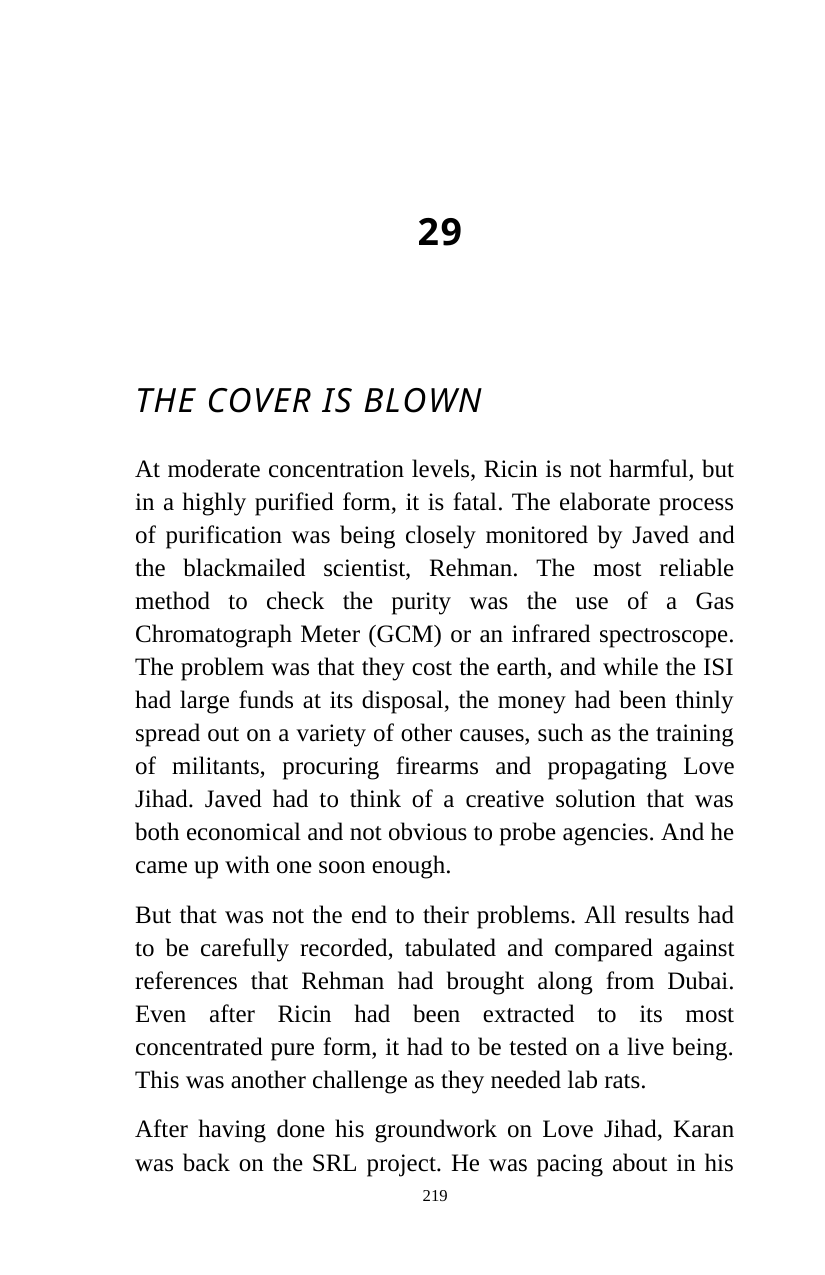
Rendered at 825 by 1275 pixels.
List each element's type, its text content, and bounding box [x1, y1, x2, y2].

subtitle The Cover is Blown [135, 377, 735, 422]
text At moderate concentration levels, Ricin is not harmful, but in a highly purified form, it is fatal. The elaborate process of purification was being closely monitored by Javed and the blackmailed scientist, Rehman. The most reliable method to check the purity was the use of a Gas Chromatograph Meter (GCM) or an infrared spectroscope. The problem was that they cost the earth, and while the ISI had large funds at its disposal, the money had been thinly spread out on a variety of other causes, such as the training of militants, procuring firearms and propagating Love Jihad. Javed had to think of a creative solution that was both economical and not obvious to probe agencies. And he came up with one soon enough. [135, 454, 735, 879]
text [135, 1114, 735, 1176]
text But that was not the end to their problems. All results had to be carefully recorded, tabulated and compared against references that Rehman had brought along from Dubai. Even after Ricin had been extracted to its most concentrated pure form, it had to be tested on a live being. This was another challenge as they needed lab rats. [135, 900, 735, 1094]
